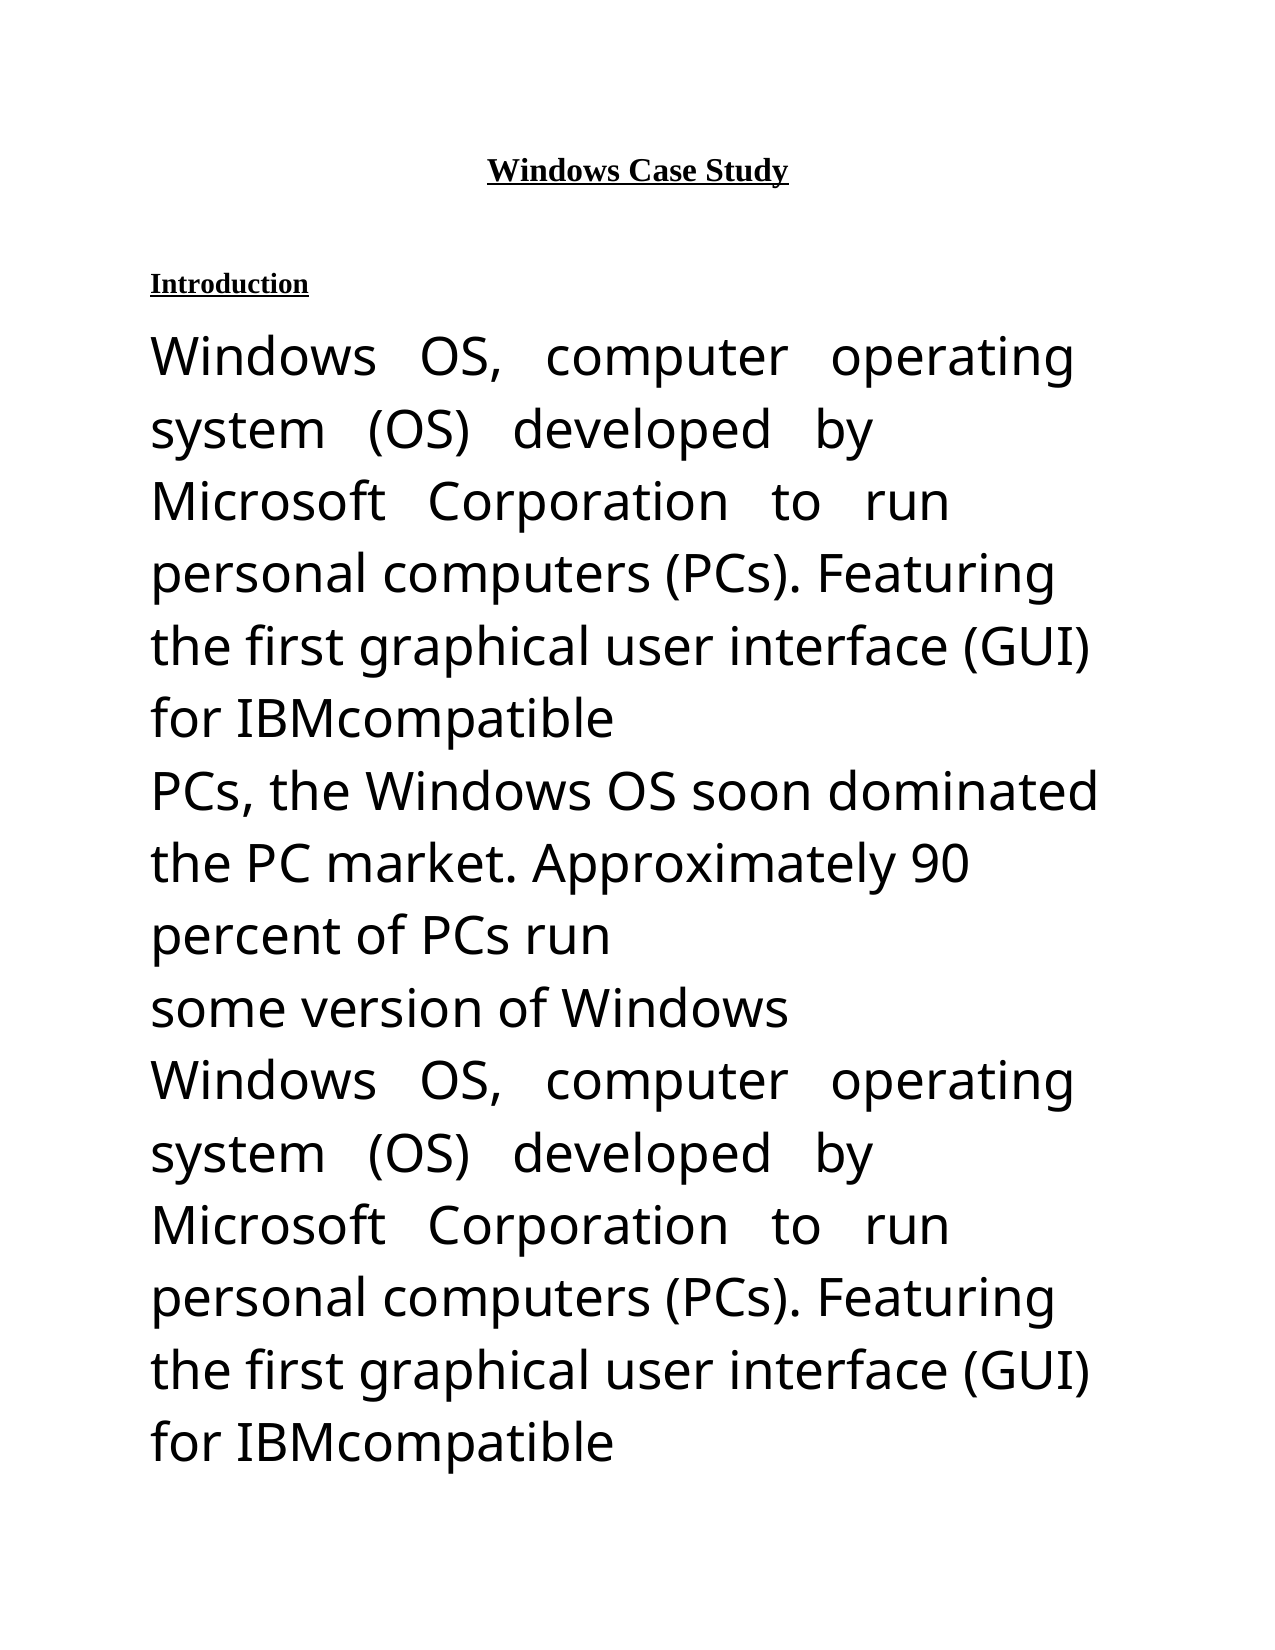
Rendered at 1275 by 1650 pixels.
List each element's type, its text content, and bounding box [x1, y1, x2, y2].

text personal computers (PCs). Featuring the first graphical user interface (GUI) for IBMcompatible [150, 536, 1125, 753]
text some version of Windows [150, 970, 1125, 1043]
text personal computers (PCs). Featuring the first graphical user interface (GUI) for IBMcompatible [150, 1260, 1125, 1477]
text Windows OS, computer operating system (OS) developed by Microsoft Corporation to run [150, 319, 1125, 536]
text Introduction [150, 266, 1125, 299]
text Windows Case Study [150, 150, 1125, 188]
text PCs, the Windows OS soon dominated the PC market. Approximately 90 percent of PCs run [150, 753, 1125, 970]
text Windows OS, computer operating system (OS) developed by Microsoft Corporation to run [150, 1043, 1125, 1260]
